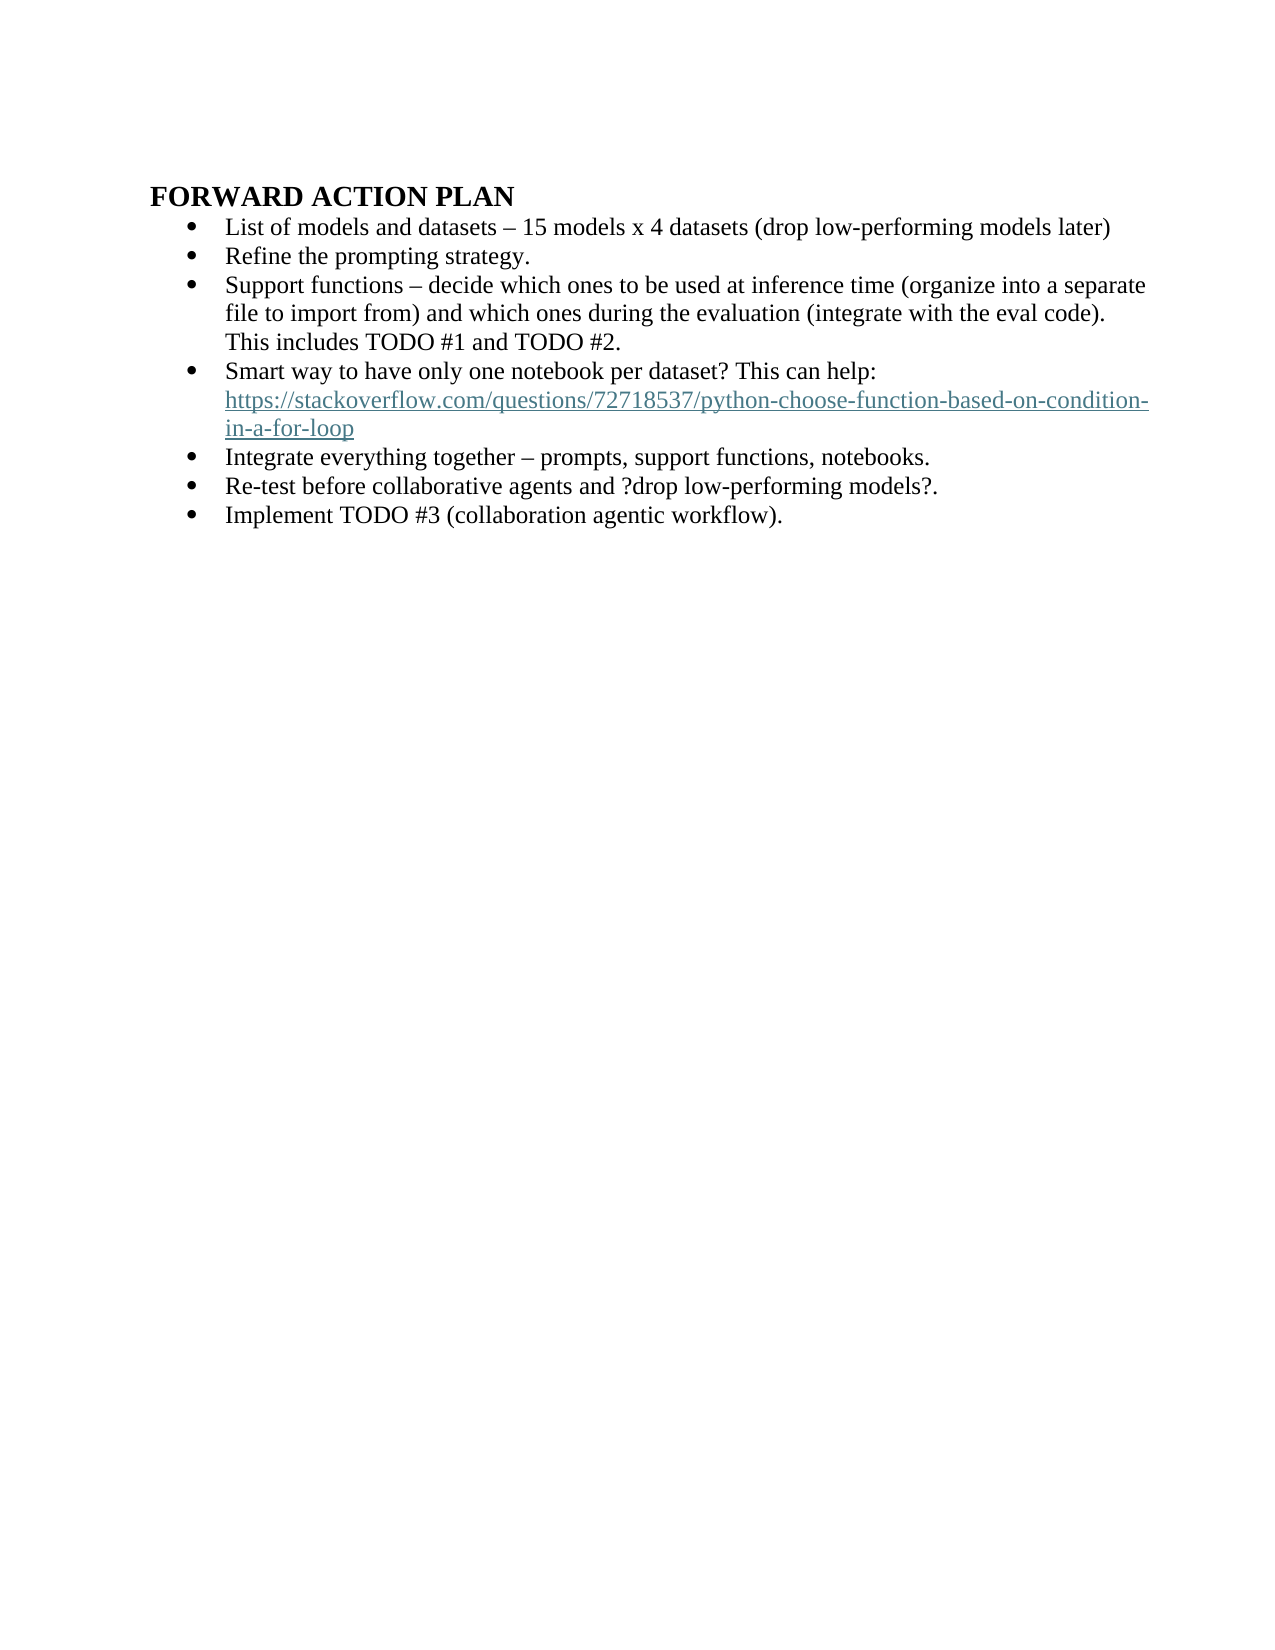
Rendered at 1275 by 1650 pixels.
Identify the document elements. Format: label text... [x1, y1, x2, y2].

list Support functions – decide which ones to be used at inference time (organize into a separate file to import from) and which ones during the evaluation (integrate with the eval code). This includes TODO #1 and TODO #2. [187, 270, 1153, 356]
list Re-test before collaborative agents and ?drop low-performing models?. [187, 471, 1153, 500]
list List of models and datasets – 15 models x 4 datasets (drop low-performing models later) [187, 212, 1153, 241]
list Implement TODO #3 (collaboration agentic workflow). [187, 500, 1153, 528]
list Refine the prompting strategy. [187, 241, 1153, 270]
text FORWARD ACTION PLAN [150, 179, 1153, 212]
list Integrate everything together – prompts, support functions, notebooks. [187, 442, 1153, 471]
